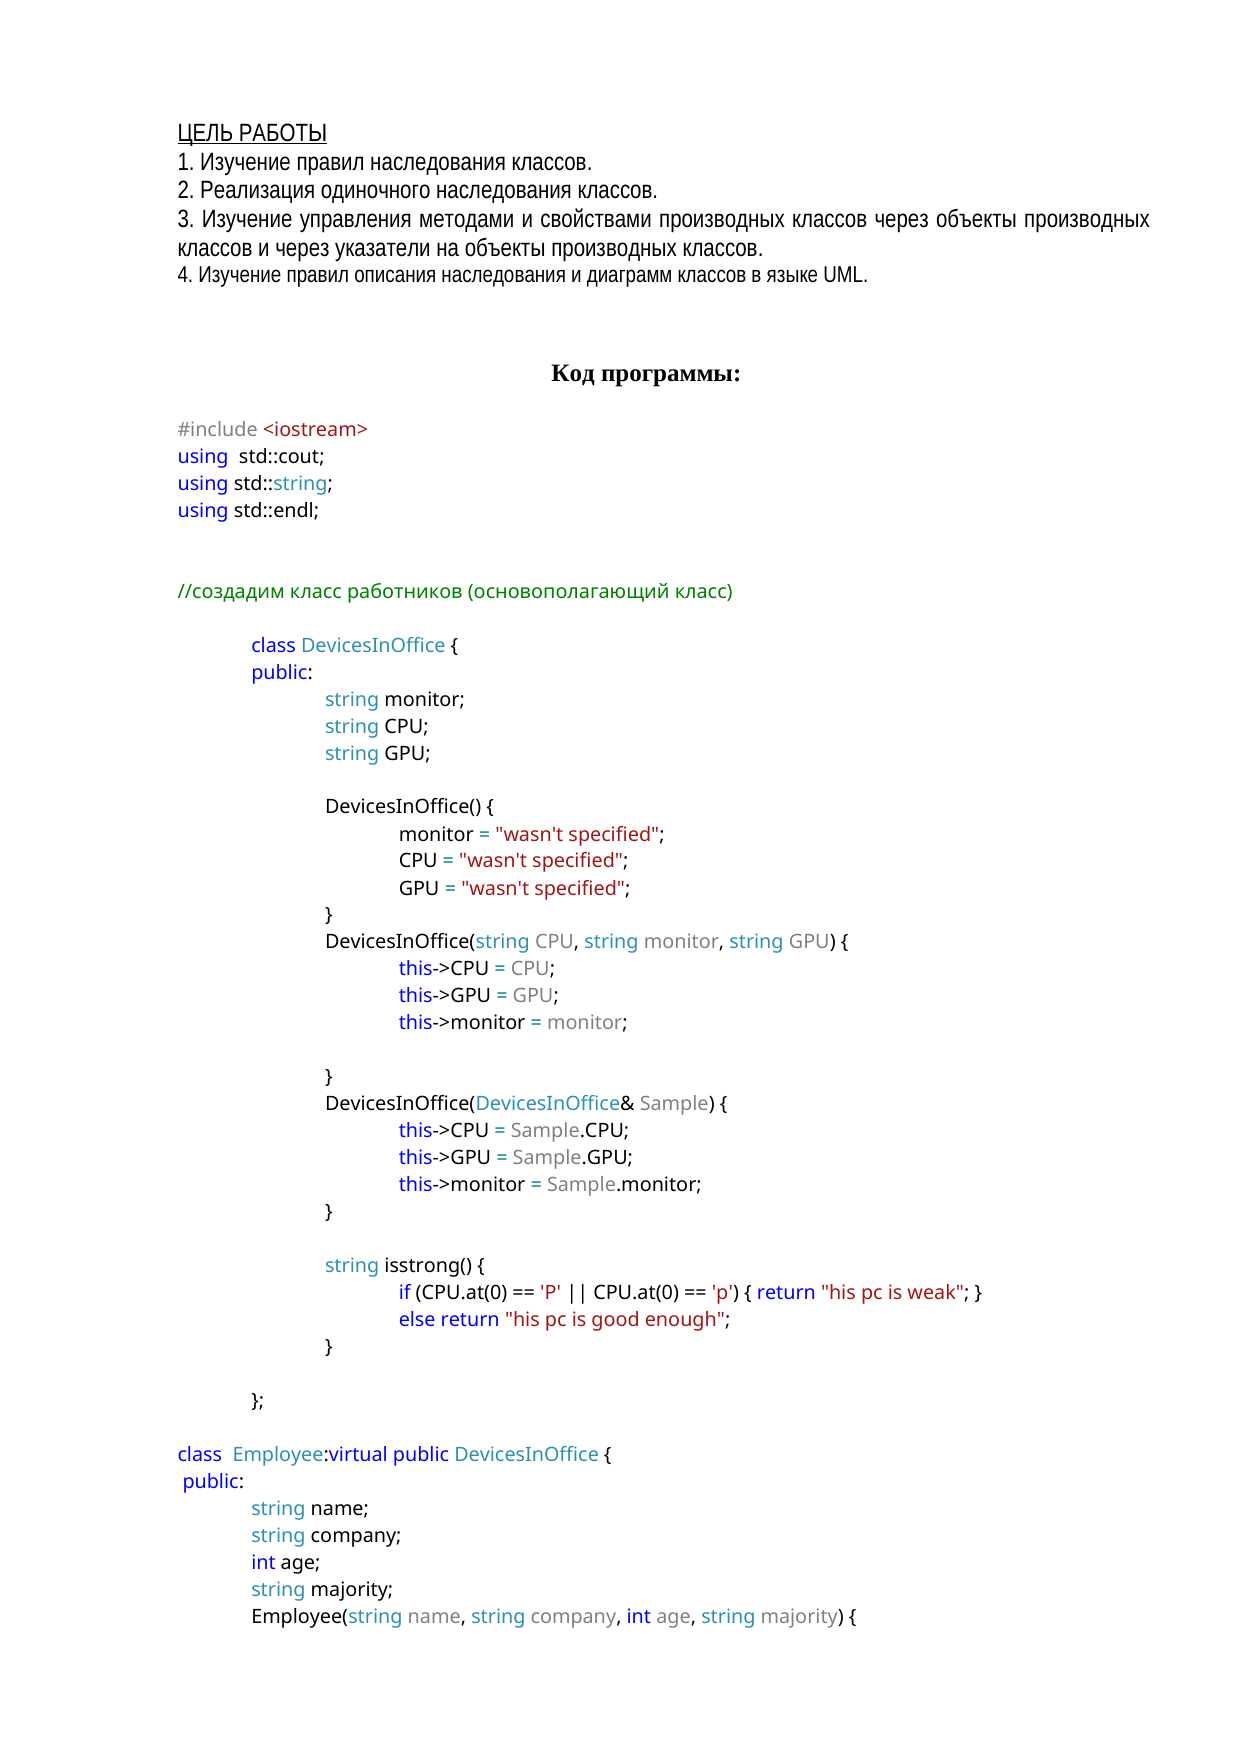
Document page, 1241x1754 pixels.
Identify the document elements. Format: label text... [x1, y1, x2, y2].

text if (CPU.at(0) == 'P' || CPU.at(0) == 'p') { return "his pc is weak"; } [177, 1278, 1152, 1305]
text DevicesInOffice() { [177, 793, 1152, 820]
text public: [177, 1467, 1152, 1494]
text string majority; [177, 1575, 1152, 1602]
text GPU = "wasn't specified"; [177, 874, 1152, 901]
text } [177, 901, 1152, 928]
text 2. Реализация одиночного наследования классов. [177, 175, 1152, 204]
text this->monitor = monitor; [177, 1009, 1152, 1036]
text using std::cout; [177, 442, 1152, 469]
text using std::string; [177, 469, 1152, 496]
text this->CPU = Sample.CPU; [177, 1117, 1152, 1143]
text DevicesInOffice(DevicesInOffice& Sample) { [177, 1089, 1152, 1117]
text string company; [177, 1521, 1152, 1548]
text CPU = "wasn't specified"; [177, 847, 1152, 874]
text string monitor; [177, 685, 1152, 712]
text } [177, 1063, 1152, 1089]
text ЦЕЛЬ РАБОТЫ [177, 118, 1152, 147]
text class DevicesInOffice { [177, 631, 1152, 658]
text #include <iostream> [177, 415, 1152, 442]
text DevicesInOffice(string CPU, string monitor, string GPU) { [177, 928, 1152, 955]
text }; [177, 1386, 1152, 1413]
text string CPU; [177, 712, 1152, 739]
text monitor = "wasn't specified"; [177, 820, 1152, 847]
text using std::endl; [177, 496, 1152, 523]
text 4. Изучение правил описания наследования и диаграмм классов в языке UML. [177, 261, 1181, 288]
text 1. Изучение правил наследования классов. [177, 147, 1152, 175]
text this->GPU = Sample.GPU; [177, 1143, 1152, 1171]
text class Employee:virtual public DevicesInOffice { [177, 1440, 1152, 1467]
text string isstrong() { [177, 1251, 1152, 1278]
text int age; [177, 1548, 1152, 1575]
text this->CPU = CPU; [177, 955, 1152, 982]
text else return "his pc is good enough"; [177, 1305, 1152, 1332]
list Код программы: [141, 358, 1152, 386]
text } [177, 1332, 1152, 1359]
text string name; [177, 1494, 1152, 1521]
text this->monitor = Sample.monitor; [177, 1171, 1152, 1197]
text public: [177, 658, 1152, 685]
text this->GPU = GPU; [177, 982, 1152, 1009]
text string GPU; [177, 739, 1152, 766]
text //создадим класс работников (основополагающий класс) [177, 577, 1152, 604]
text 3. Изучение управления методами и свойствами производных классов через объекты производных классов и через указатели на объекты производных классов. [177, 204, 1152, 261]
text } [177, 1197, 1152, 1224]
text Employee(string name, string company, int age, string majority) { [177, 1602, 1152, 1629]
